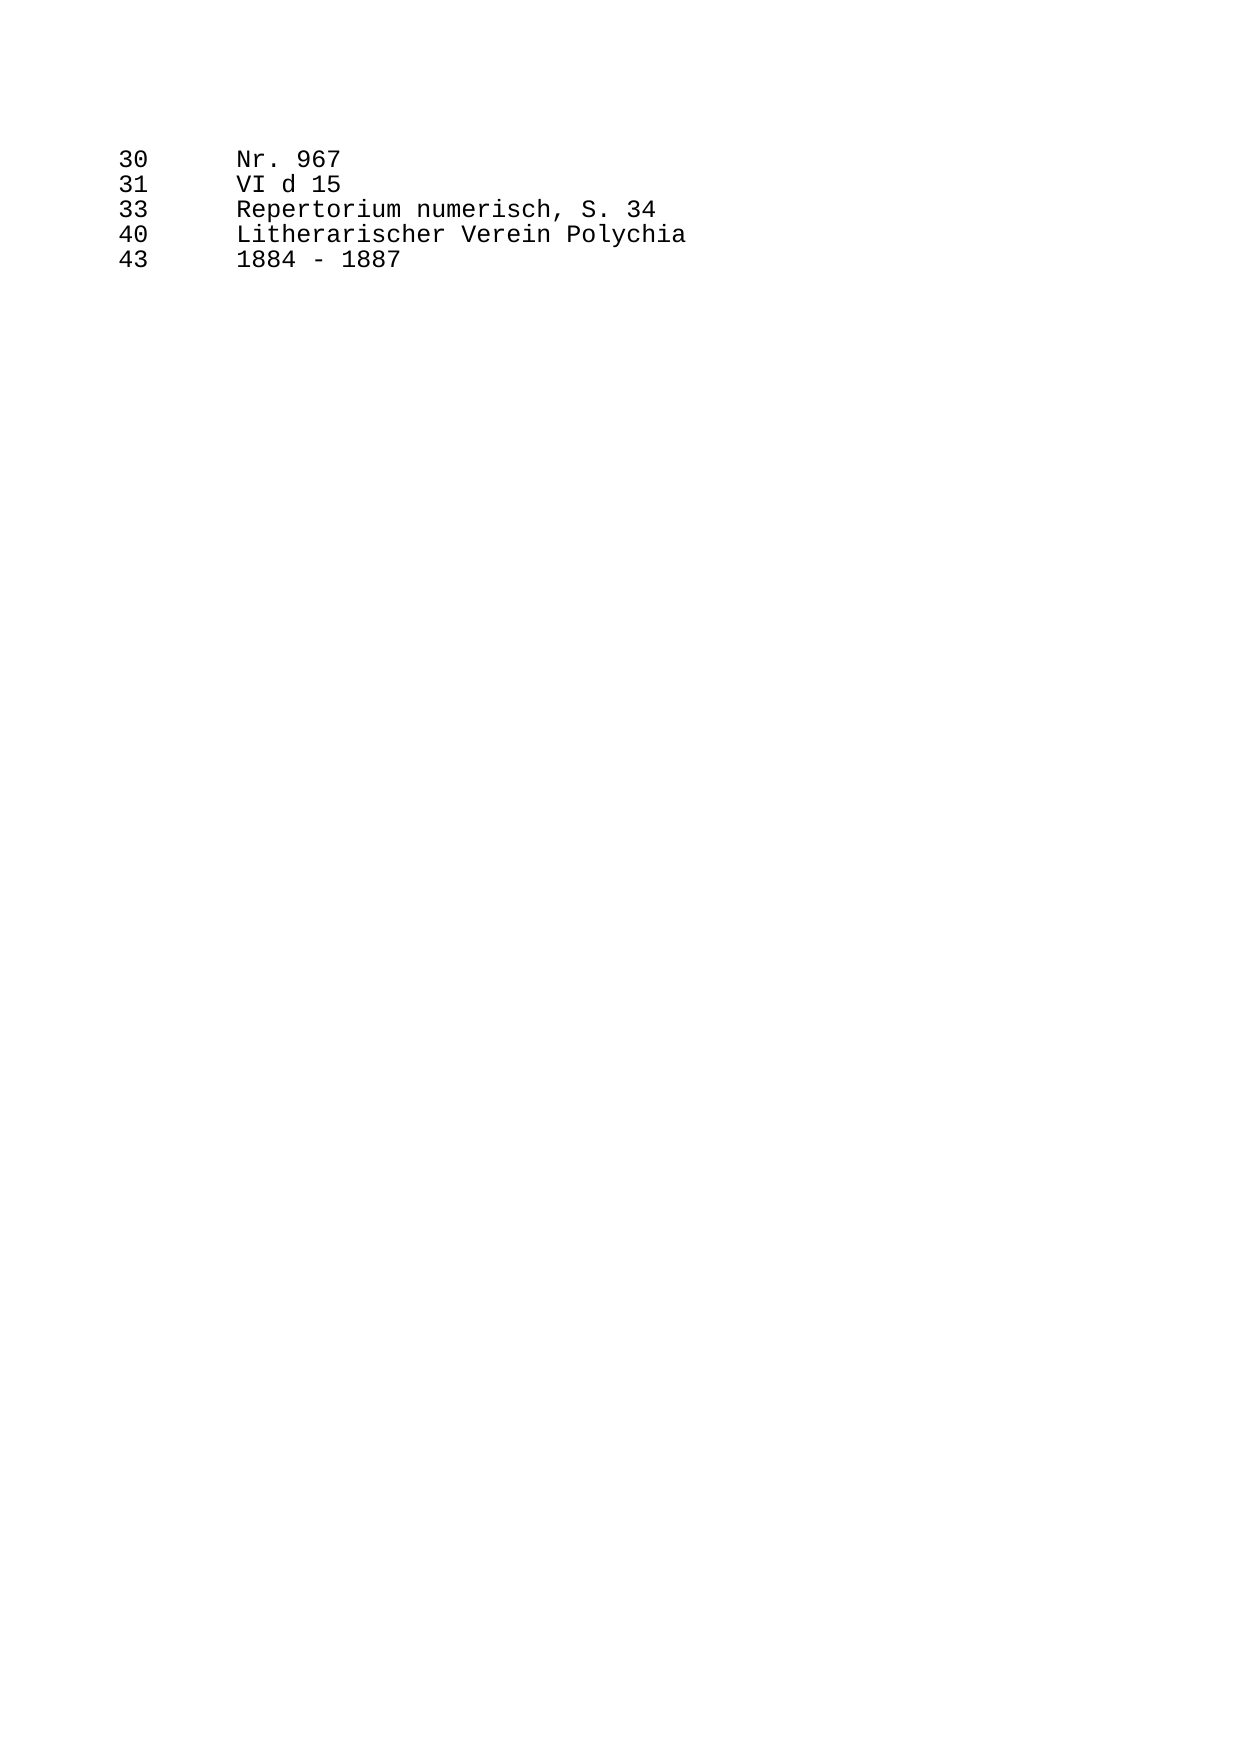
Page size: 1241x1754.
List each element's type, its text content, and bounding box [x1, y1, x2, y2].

text 43 1884 - 1887 [118, 248, 1122, 273]
text 33 Repertorium numerisch, S. 34 [118, 198, 1122, 223]
text 40 k[Litherarischer Verein Polychia]k [118, 223, 1122, 248]
text 31 VI d 15 [118, 173, 1122, 198]
text 30 Nr. 967 [118, 148, 1122, 173]
